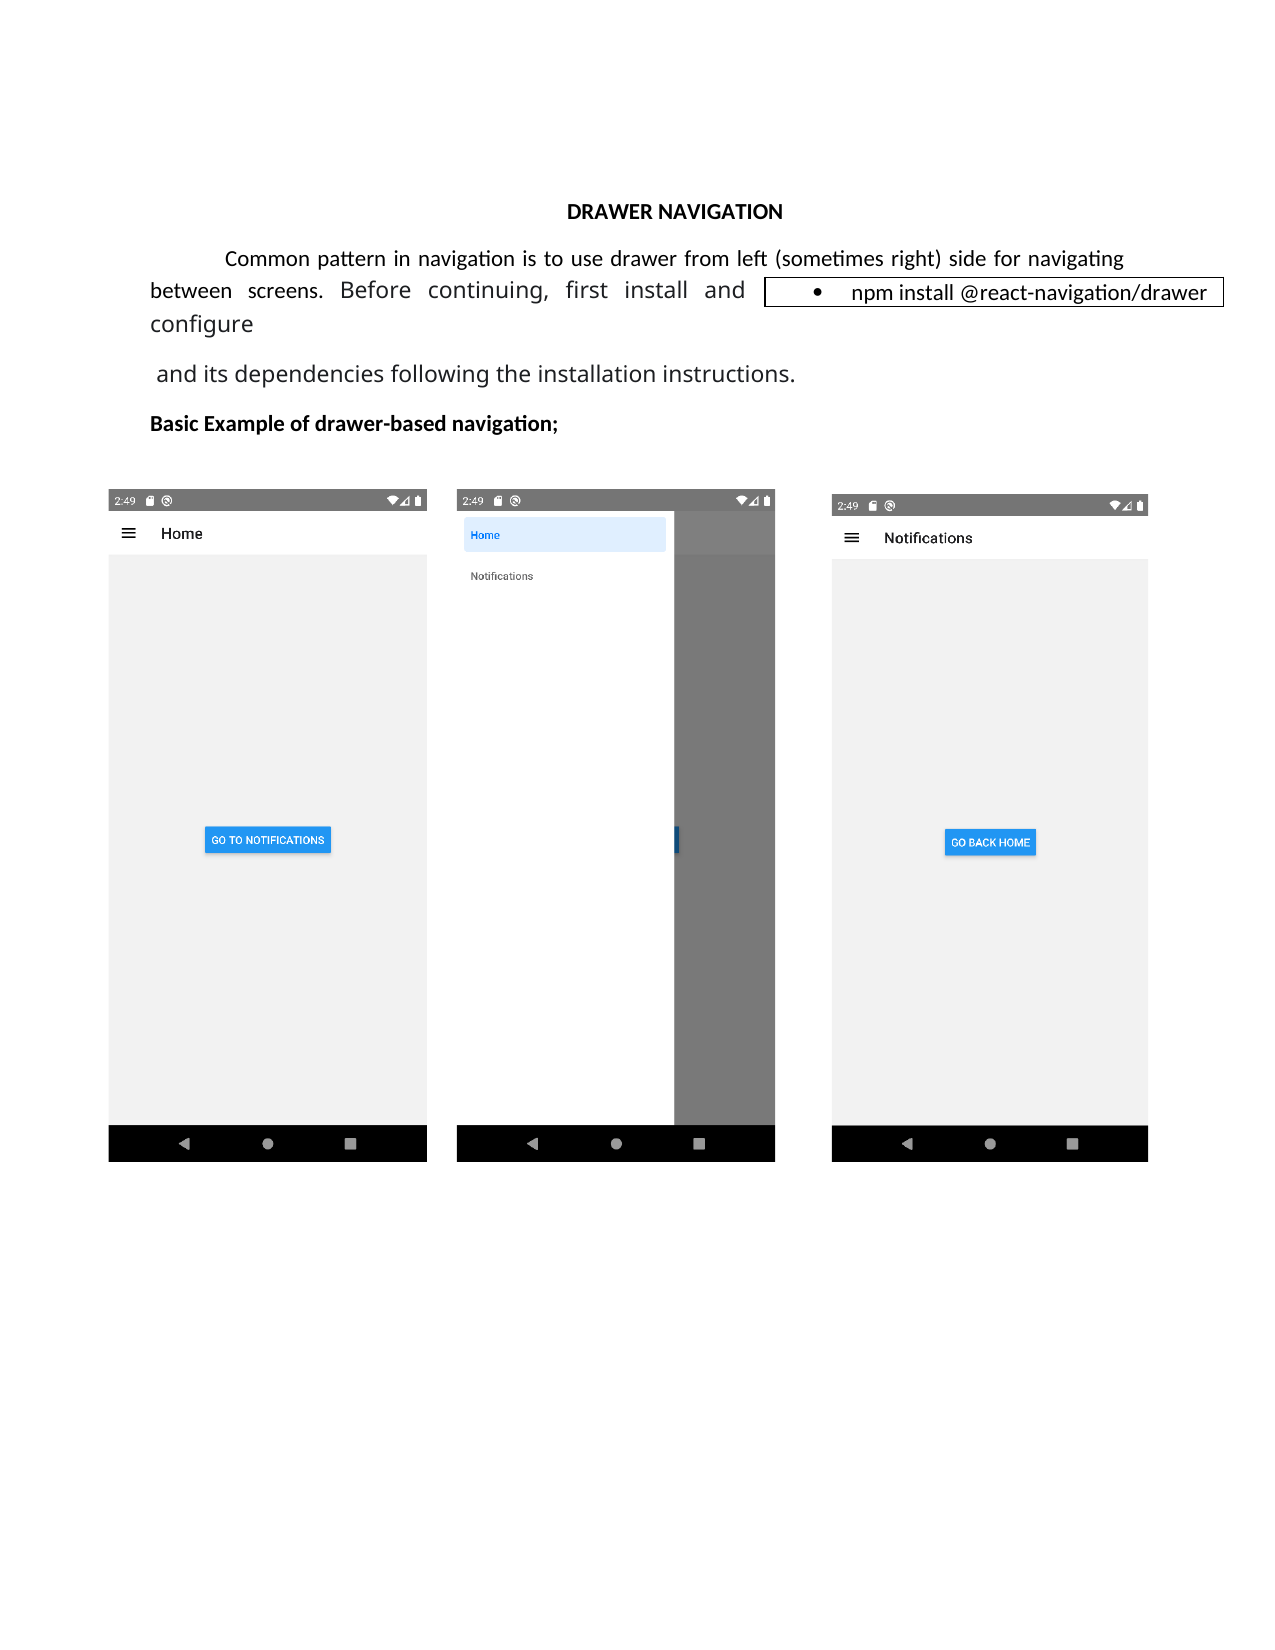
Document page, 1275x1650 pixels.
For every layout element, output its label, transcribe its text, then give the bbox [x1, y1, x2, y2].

picture [456, 489, 776, 1162]
picture [831, 494, 1149, 1162]
text and its dependencies following the installation instructions. [150, 358, 1125, 390]
picture [108, 489, 427, 1162]
text DRAWER NAVIGATION [150, 197, 1125, 225]
table_header npm install @react-navigation/drawer [766, 278, 1223, 306]
text Basic Example of drawer-based navigation; [150, 409, 1125, 437]
text Common pattern in navigation is to use drawer from left (sometimes right) side for navigating between screens. Before continuing, first install and configure [150, 244, 1125, 339]
